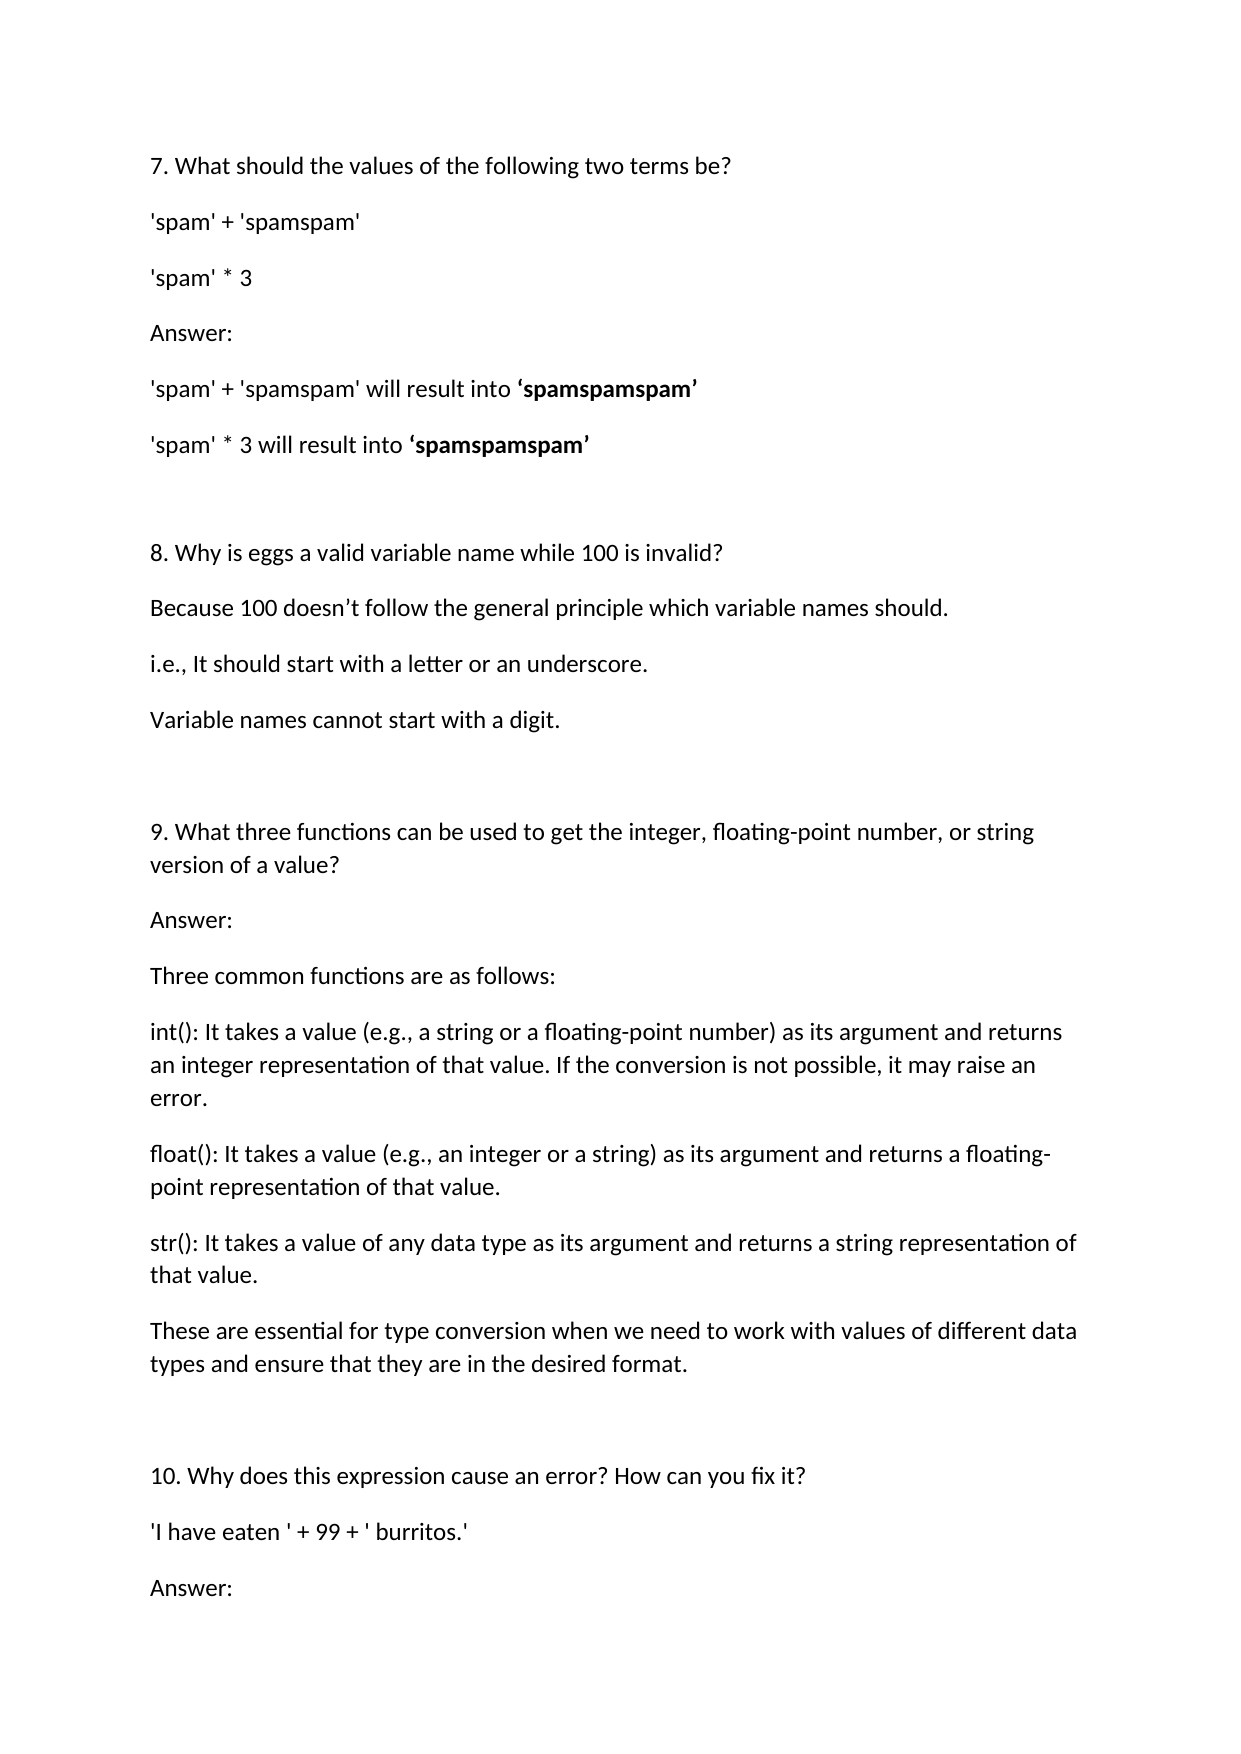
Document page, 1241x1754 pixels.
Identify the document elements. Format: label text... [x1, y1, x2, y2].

text Because 100 doesn’t follow the general principle which variable names should. [150, 592, 1090, 623]
text Three common functions are as follows: [150, 960, 1090, 991]
text Variable names cannot start with a digit. [150, 704, 1090, 735]
text 10. Why does this expression cause an error? How can you fix it? [150, 1460, 1090, 1491]
text i.e., It should start with a letter or an underscore. [150, 648, 1090, 679]
text These are essential for type conversion when we need to work with values of different data types and ensure that they are in the desired format. [150, 1315, 1090, 1379]
text Answer: [150, 904, 1090, 935]
text Answer: [150, 1572, 1090, 1602]
text 'spam' + 'spamspam' [150, 206, 1090, 236]
text 8. Why is eggs a valid variable name while 100 is invalid? [150, 537, 1090, 567]
text float(): It takes a value (e.g., an integer or a string) as its argument and returns a floating-point representation of that value. [150, 1138, 1090, 1201]
text 9. What three functions can be used to get the integer, floating-point number, or string version of a value? [150, 816, 1090, 879]
text 7. What should the values of the following two terms be? [150, 150, 1090, 181]
text int(): It takes a value (e.g., a string or a floating-point number) as its argument and returns an integer representation of that value. If the conversion is not possible, it may raise an error. [150, 1016, 1090, 1113]
text 'spam' + 'spamspam' will result into ‘spamspamspam’ [150, 373, 1090, 404]
text 'spam' * 3 will result into ‘spamspamspam’ [150, 429, 1090, 460]
text str(): It takes a value of any data type as its argument and returns a string representation of that value. [150, 1227, 1090, 1290]
text 'spam' * 3 [150, 262, 1090, 292]
text Answer: [150, 317, 1090, 348]
text 'I have eaten ' + 99 + ' burritos.' [150, 1516, 1090, 1546]
